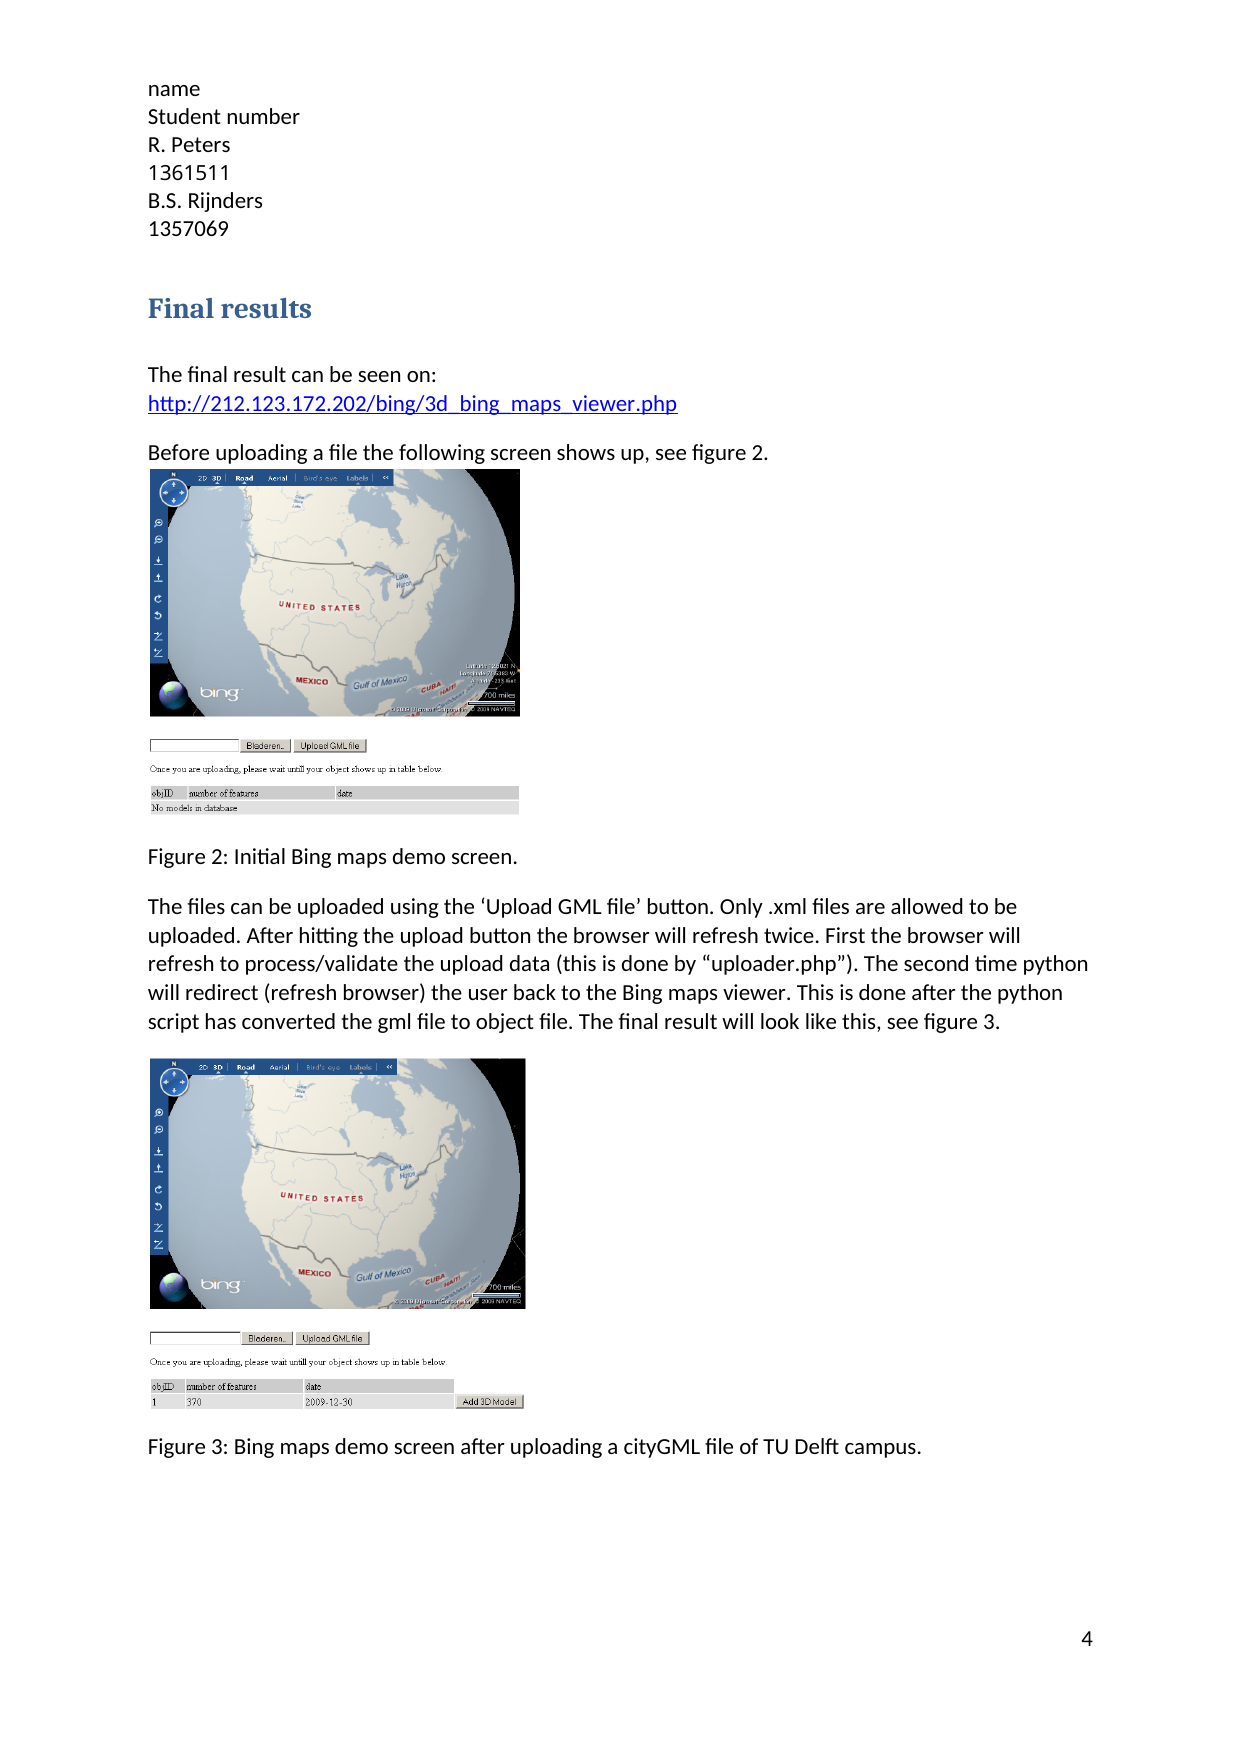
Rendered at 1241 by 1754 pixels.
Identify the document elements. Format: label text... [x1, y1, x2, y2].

picture [147, 1055, 529, 1411]
text Figure 2: Initial Bing maps demo screen. [148, 842, 1093, 870]
text Figure 3: Bing maps demo screen after uploading a cityGML file of TU Delft campus. [148, 1431, 1093, 1460]
picture [147, 466, 524, 821]
subtitle Final results [148, 292, 1093, 359]
text The files can be uploaded using the ‘Upload GML file’ button. Only .xml files are allowed to be uploaded. After hitting the upload button the browser will refresh twice. First the browser will refresh to process/validate the upload data (this is done by “uploader.php”). The second time python will redirect (refresh browser) the user back to the Bing maps viewer. This is done after the python script has converted the gml file to object file. The final result will look like this, see figure 3. [148, 891, 1093, 1035]
text The final result can be seen on: http://212.123.172.202/bing/3d_bing_maps_viewer.php [148, 359, 1093, 417]
